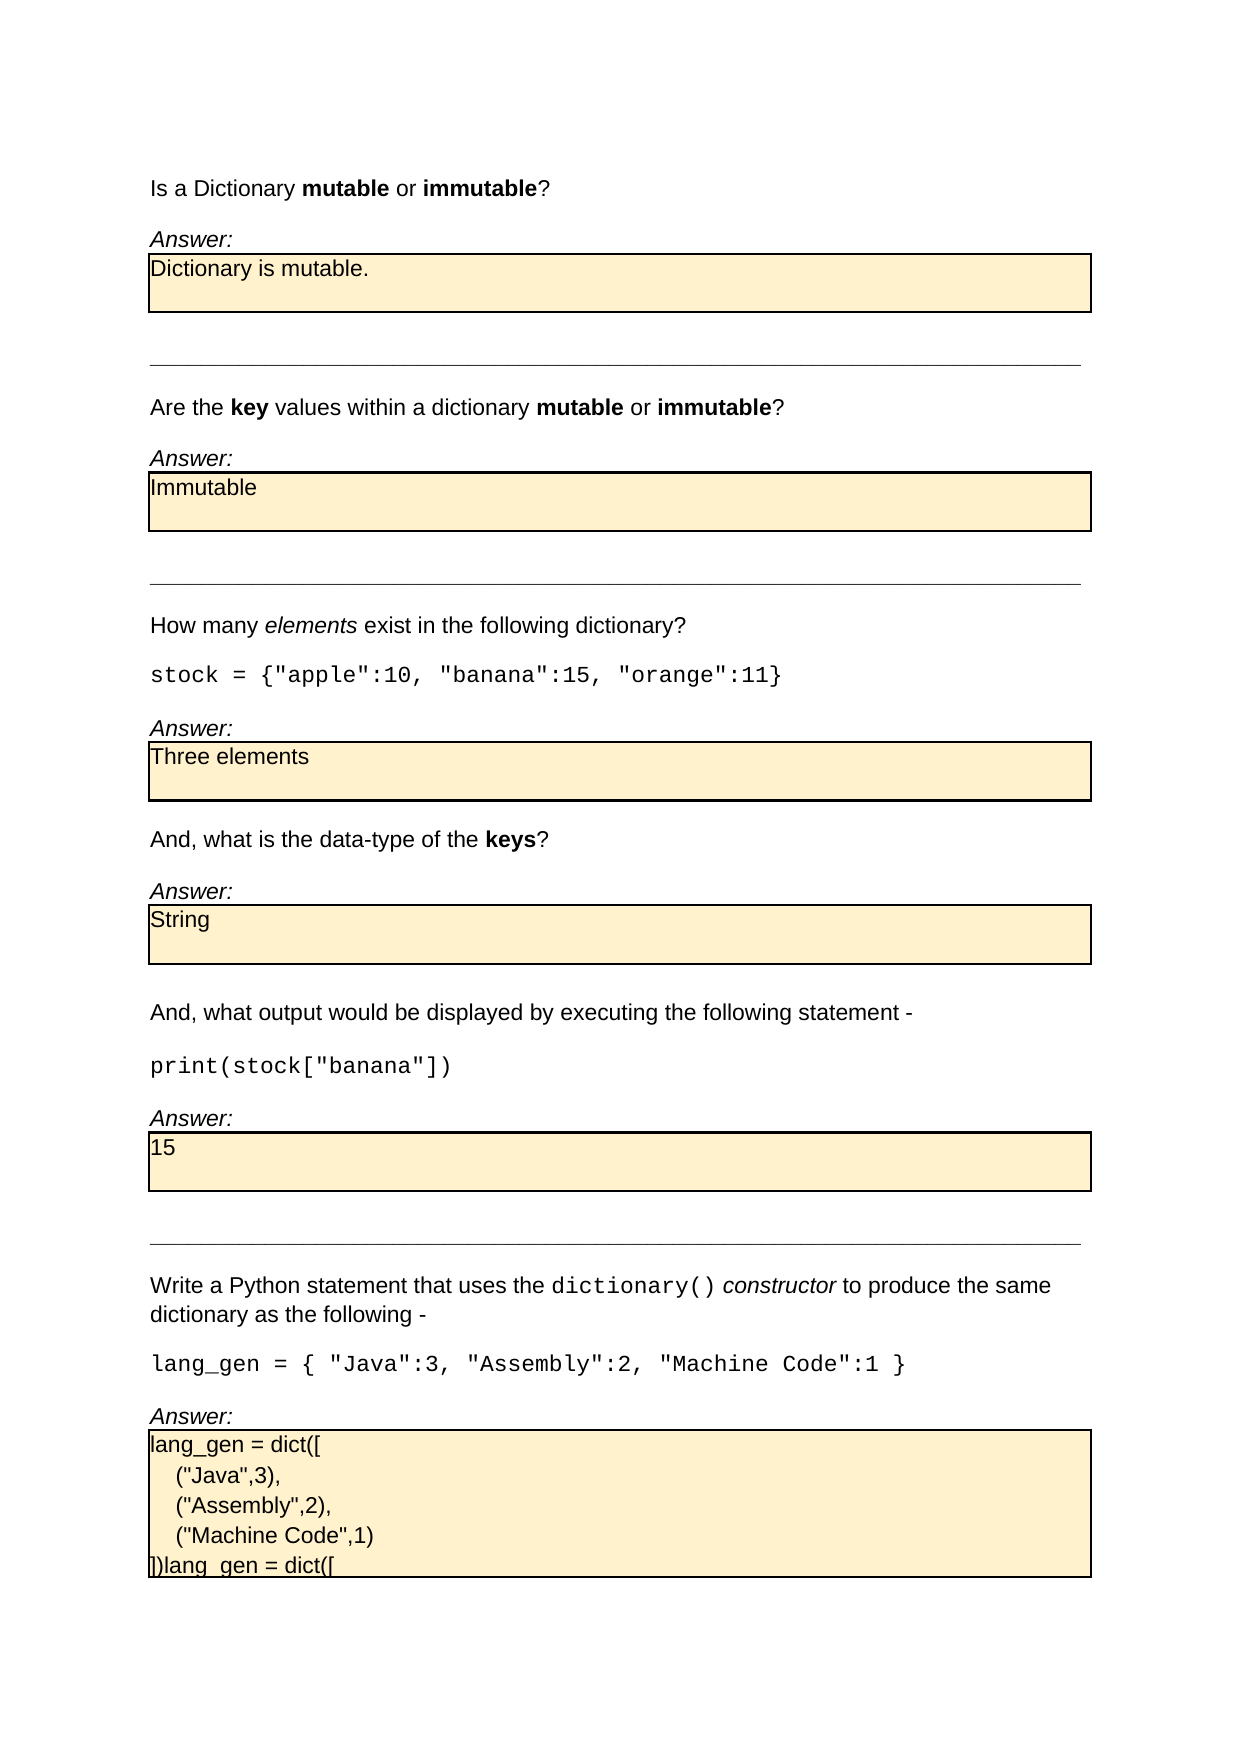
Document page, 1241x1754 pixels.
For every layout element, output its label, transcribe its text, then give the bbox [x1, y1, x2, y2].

text String [150, 906, 1090, 932]
text ])lang_gen = dict([ [150, 1550, 1090, 1576]
text _________________________________________________________________________ [150, 1221, 1090, 1247]
text _________________________________________________________________________ [150, 342, 1090, 369]
text Answer: [150, 445, 1090, 471]
text Answer: [150, 714, 1090, 741]
text Is a Dictionary mutable or immutable? [150, 175, 1090, 201]
text lang_gen = dict([ [150, 1431, 1090, 1458]
text How many elements exist in the following dictionary? [150, 612, 1090, 639]
text stock = {"apple":10, "banana":15, "orange":11} [150, 664, 1090, 689]
text Three elements [150, 743, 1090, 769]
text ("Machine Code",1) [150, 1520, 1090, 1548]
text ("Java",3), [150, 1459, 1090, 1488]
text Immutable [150, 474, 1090, 500]
text Answer: [150, 1403, 1090, 1429]
text 15 [150, 1134, 1090, 1160]
text Answer: [150, 1105, 1090, 1131]
text Write a Python statement that uses the dictionary() constructor to produce the same dictionary as the following - [150, 1272, 1090, 1327]
text And, what is the data-type of the keys? [150, 826, 1090, 853]
text print(stock["banana"]) [150, 1054, 1090, 1080]
text Dictionary is mutable. [150, 255, 1090, 281]
text Answer: [150, 878, 1090, 904]
text Answer: [150, 226, 1090, 253]
text ("Assembly",2), [150, 1490, 1090, 1518]
text lang_gen = { "Java":3, "Assembly":2, "Machine Code":1 } [150, 1352, 1090, 1378]
text _________________________________________________________________________ [150, 561, 1090, 587]
text And, what output would be displayed by executing the following statement - [150, 999, 1090, 1025]
text Are the key values within a dictionary mutable or immutable? [150, 394, 1090, 420]
